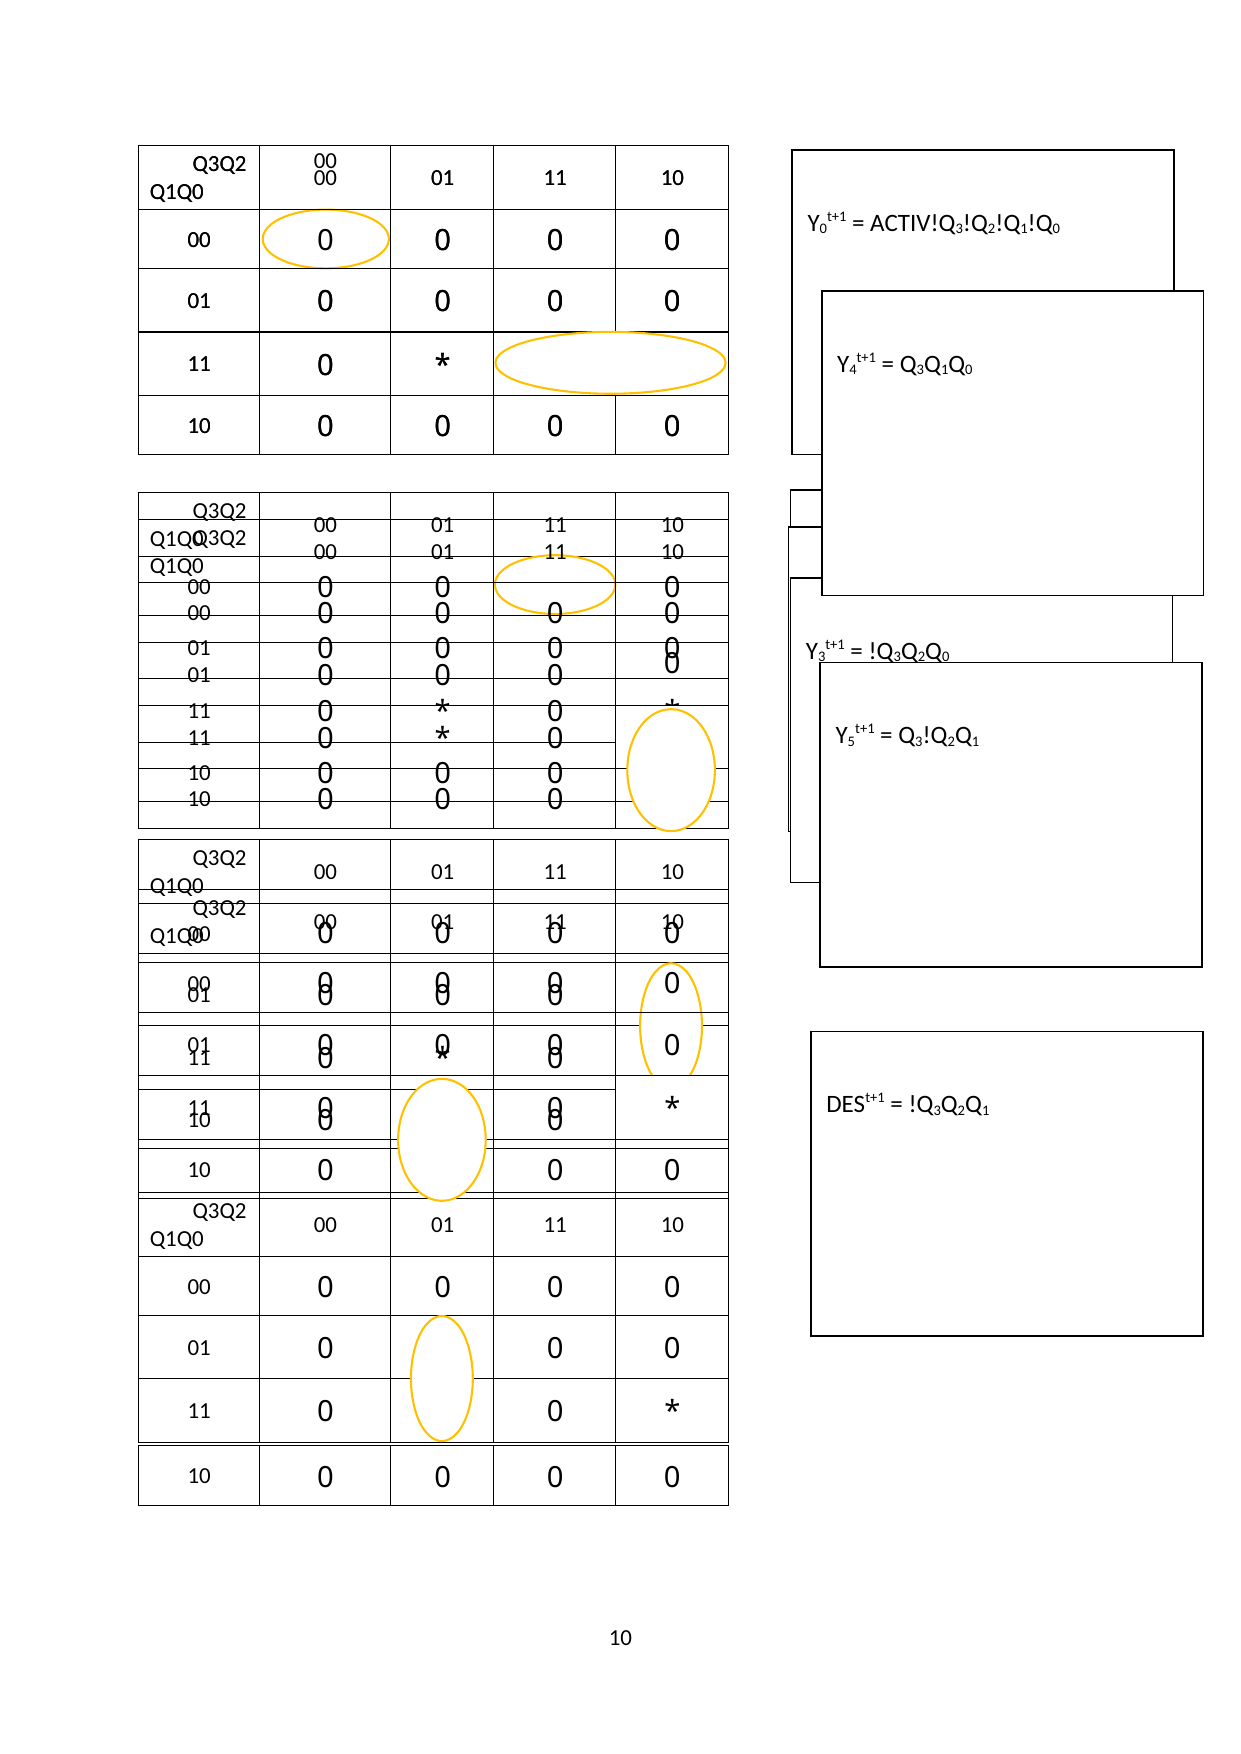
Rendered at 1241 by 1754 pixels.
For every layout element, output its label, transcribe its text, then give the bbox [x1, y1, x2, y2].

table_cell 11 [139, 333, 259, 395]
table_cell 0 [391, 1257, 493, 1315]
table_cell 0 [260, 1257, 390, 1315]
table_cell 0 [494, 954, 615, 1012]
table_header 11 [494, 146, 615, 209]
table_cell 0 [616, 1316, 728, 1378]
table_cell 0 [260, 269, 390, 331]
table_header 0 [616, 1446, 728, 1505]
table_cell 1 [494, 366, 584, 395]
table_header Q3Q2 Q1Q0 [139, 1199, 259, 1256]
table_cell * [391, 1379, 436, 1442]
table_cell 00 [139, 1257, 259, 1315]
table_cell 0 [260, 210, 390, 268]
table_cell * [448, 1379, 493, 1442]
table_header 00 [260, 890, 390, 952]
table_cell 0 [616, 1140, 728, 1198]
table_cell 0 [260, 1316, 390, 1378]
table_header 0 [391, 1446, 493, 1505]
table_cell 0 [494, 1013, 615, 1075]
table_cell * [637, 333, 728, 395]
table_cell 0 [616, 643, 728, 705]
table_cell 0 [260, 333, 390, 395]
table_cell 0 [260, 1140, 390, 1198]
table_cell 0 [494, 1316, 615, 1378]
table_cell 11 [139, 706, 259, 768]
table_cell * [391, 706, 493, 768]
table_header 10 [616, 840, 728, 889]
table_cell 1 [689, 769, 728, 828]
table_cell 00 [139, 583, 259, 642]
table_header 01 [391, 890, 493, 952]
table_cell 0 [494, 1140, 615, 1198]
table_cell 11 [139, 1379, 259, 1442]
table_cell 10 [139, 396, 259, 454]
table_cell 0 [391, 396, 493, 454]
table_header 10 [616, 890, 728, 952]
table_header 00 [260, 493, 390, 519]
table_cell 10 [139, 769, 259, 828]
table_header 01 [391, 520, 493, 582]
table_cell 0 [616, 583, 728, 642]
table_cell 0 [391, 954, 493, 1012]
table_cell 00 [139, 954, 259, 1012]
table_header 01 [391, 146, 493, 209]
table_cell 0 [494, 210, 615, 268]
table_cell 0 [260, 769, 390, 828]
table_header 10 [616, 493, 728, 519]
table_cell 1 [391, 1140, 424, 1198]
table_header 01 [391, 1199, 493, 1256]
table_cell * [616, 706, 728, 768]
table_header 10 [616, 146, 728, 209]
table_header Q3Q2 Q1Q0 [139, 146, 259, 209]
table_header Q3Q2 Q1Q0 [139, 840, 259, 889]
table_cell 0 [494, 396, 615, 454]
table_header 01 [391, 493, 493, 519]
table_cell * [616, 1076, 728, 1138]
table_cell 0 [494, 1257, 615, 1315]
table_header 11 [494, 493, 615, 519]
table_cell 1 [391, 1316, 433, 1378]
table_cell 0 [616, 210, 728, 268]
table_cell 0 [494, 706, 615, 768]
table_cell 0 [616, 269, 728, 331]
table_header 11 [494, 890, 615, 952]
table_cell 1 [616, 769, 653, 828]
table_cell 0 [260, 583, 390, 642]
table_cell 01 [139, 1316, 259, 1378]
table_cell * [616, 1379, 728, 1442]
table_header 0 [494, 1446, 615, 1505]
table_cell 0 [616, 396, 728, 454]
table_header 10 [616, 1199, 728, 1256]
table_cell 0 [494, 1379, 615, 1442]
table_header Q3Q2 Q1Q0 [139, 890, 259, 952]
table_header 11 [494, 840, 615, 889]
table_cell 1 [460, 1140, 493, 1198]
table_cell 11 [139, 1076, 259, 1138]
table_header 11 [494, 1199, 615, 1256]
table_cell 0 [494, 1076, 615, 1138]
table_cell 0 [391, 769, 493, 828]
table_cell 0 [494, 769, 615, 828]
table_header 10 [139, 1446, 259, 1505]
table_cell 01 [139, 269, 259, 331]
table_cell 0 [260, 954, 390, 1012]
table_cell 0 [260, 1013, 390, 1075]
table_cell * [391, 1076, 493, 1138]
table_cell 0 [260, 706, 390, 768]
table_cell 0 [616, 1013, 728, 1075]
table_header 11 [494, 520, 615, 582]
table_cell 10 [139, 1140, 259, 1198]
table_cell 0 [391, 1013, 493, 1075]
table_header 0 [260, 1446, 390, 1505]
table_cell 01 [139, 1013, 259, 1075]
table_cell 0 [391, 583, 493, 642]
table_cell * [391, 333, 493, 395]
table_cell 00 [139, 210, 259, 268]
table_cell 0 [494, 583, 615, 642]
table_cell 0 [494, 269, 615, 331]
table_header 10 [616, 520, 728, 582]
table_cell 0 [260, 1076, 390, 1138]
table_cell 0 [391, 210, 493, 268]
table_cell 0 [260, 643, 390, 705]
table_header Q3Q2 Q1Q0 [139, 520, 259, 582]
table_cell 1 [450, 1316, 493, 1378]
table_cell 1 [494, 333, 559, 360]
table_cell 0 [391, 269, 493, 331]
table_cell 0 [260, 396, 390, 454]
table_cell 01 [139, 643, 259, 705]
table_cell 0 [494, 643, 615, 705]
table_header 00 [260, 146, 390, 209]
table_header 00 [260, 1199, 390, 1256]
table_header 01 [391, 840, 493, 889]
table_cell 0 [260, 1379, 390, 1442]
table_header Q3Q2 Q1Q0 [139, 493, 259, 519]
table_cell 0 [391, 643, 493, 705]
table_cell 0 [616, 1257, 728, 1315]
table_header 00 [260, 520, 390, 582]
table_cell 0 [616, 954, 728, 1012]
table_header 00 [260, 840, 390, 889]
